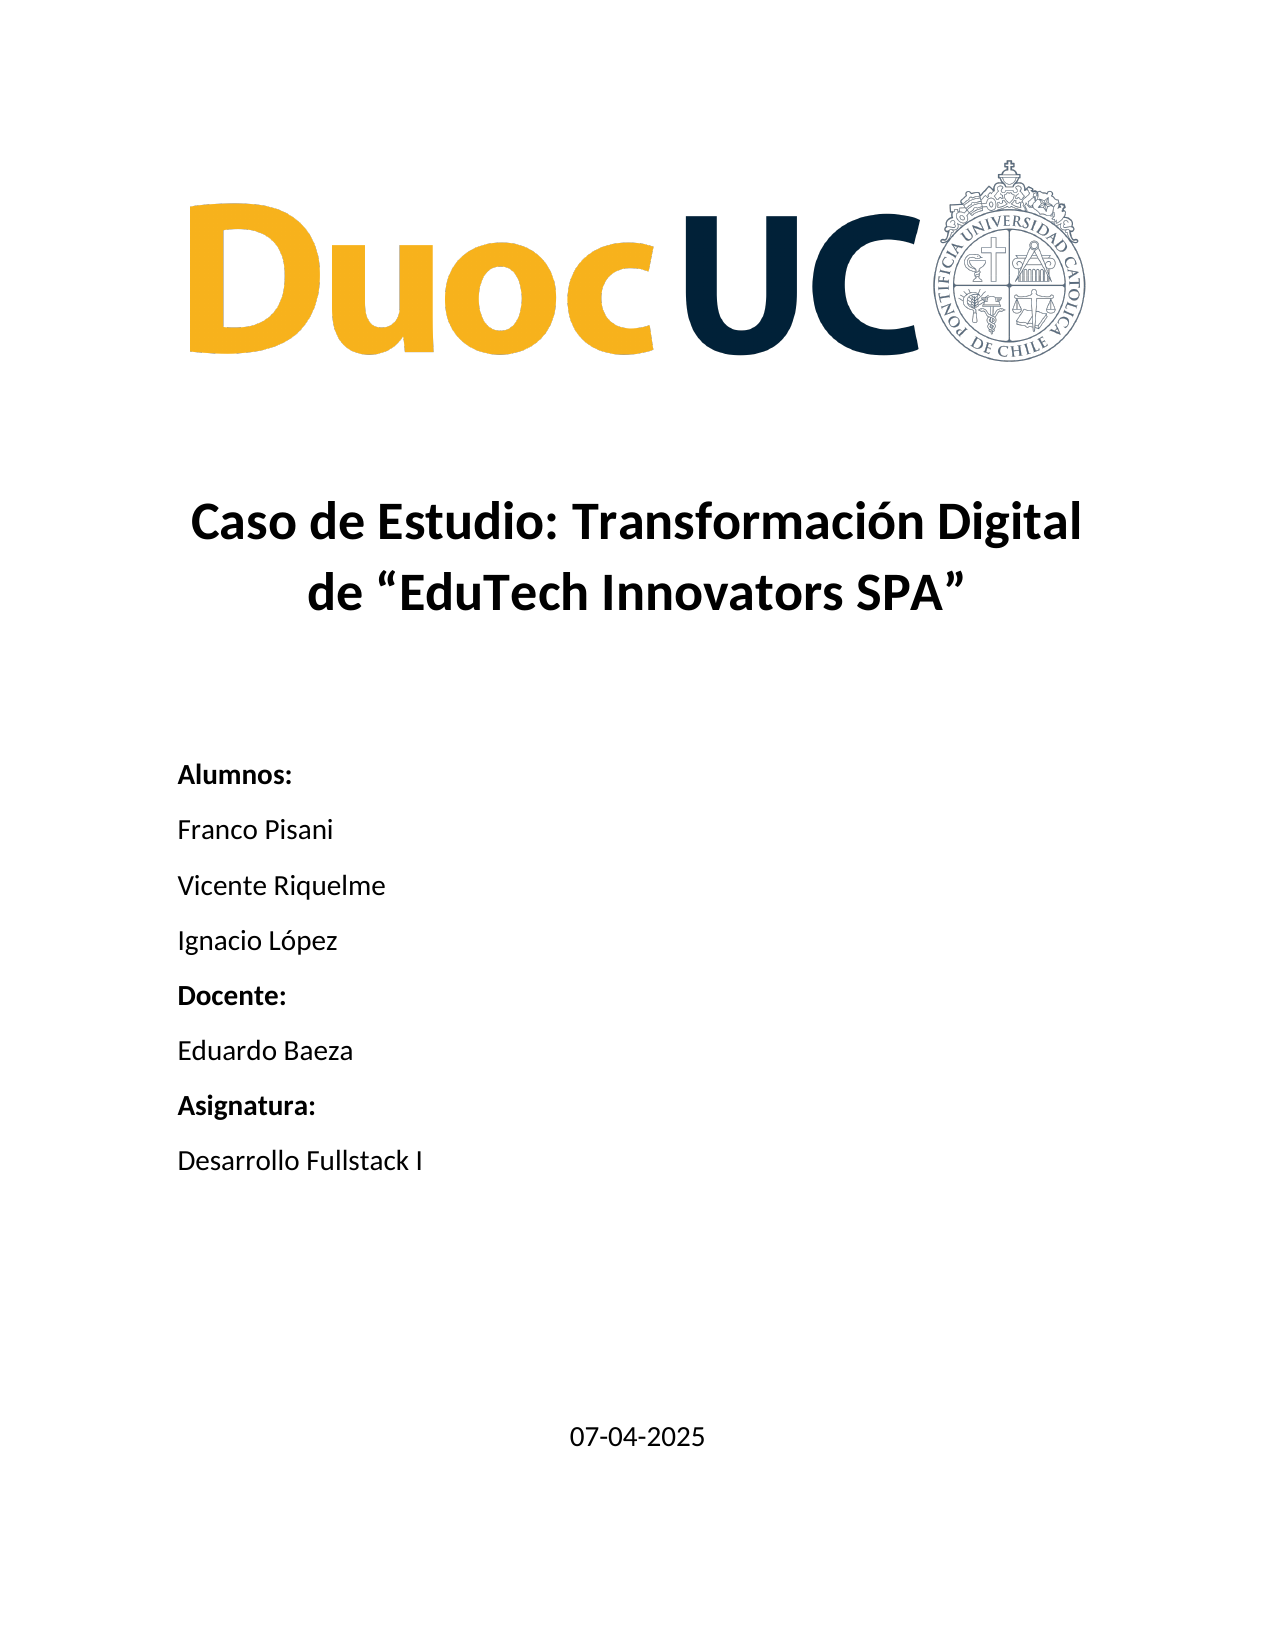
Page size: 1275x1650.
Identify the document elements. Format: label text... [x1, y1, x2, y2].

text Eduardo Baeza [177, 1032, 1098, 1067]
text Franco Pisani [177, 811, 1098, 847]
text 07-04-2025 [177, 1418, 1098, 1453]
text Alumnos: [177, 756, 1098, 792]
text Asignatura: [177, 1087, 1098, 1123]
text Docente: [177, 977, 1098, 1012]
text Desarrollo Fullstack I [177, 1142, 1098, 1178]
text Caso de Estudio: Transformación Digital de “EduTech Innovators SPA” [177, 487, 1098, 624]
text Ignacio López [177, 922, 1098, 957]
picture [177, 147, 1098, 375]
text Vicente Riquelme [177, 867, 1098, 902]
